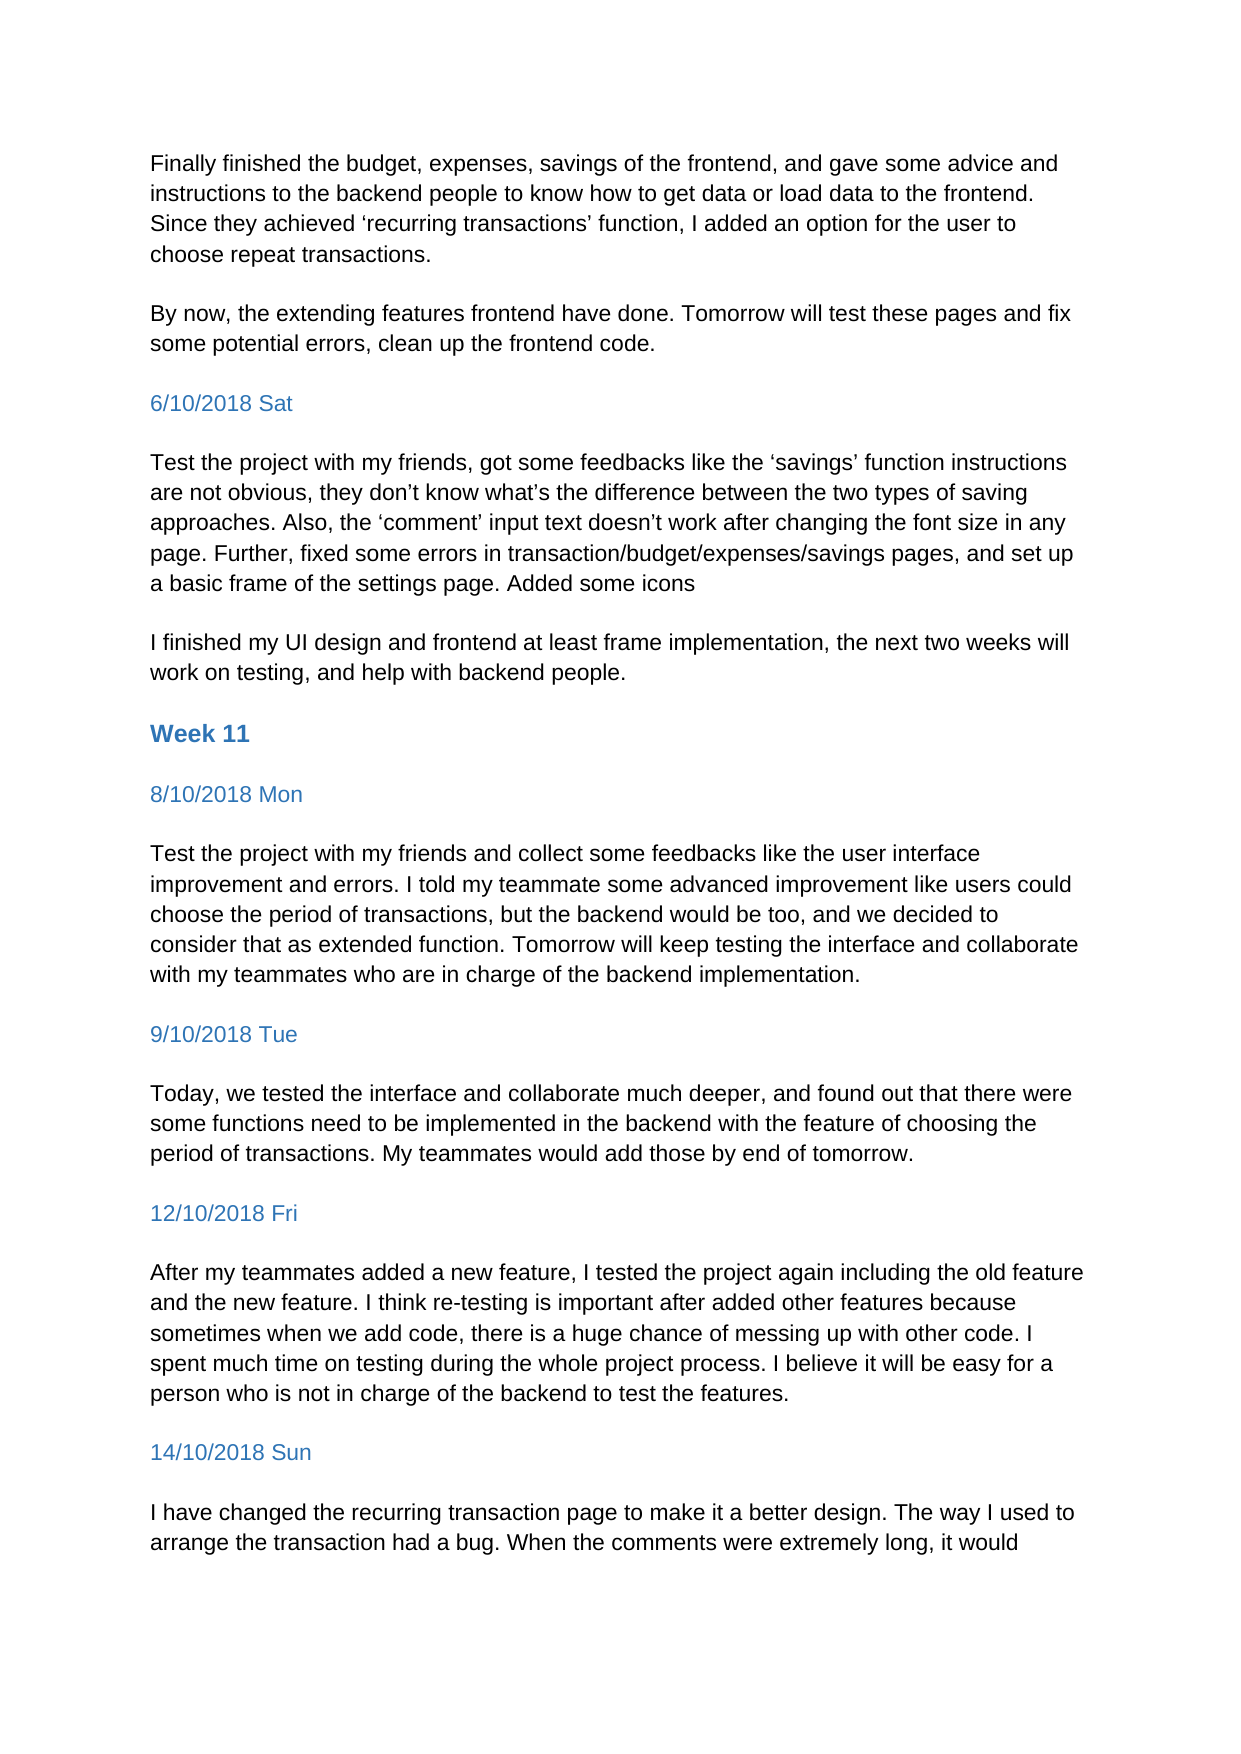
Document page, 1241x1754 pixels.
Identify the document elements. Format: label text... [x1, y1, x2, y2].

text Week 11 [150, 719, 1090, 747]
text 12/10/2018 Fri [150, 1200, 1090, 1226]
text 9/10/2018 Tue [150, 1021, 1090, 1047]
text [150, 1499, 1090, 1555]
text Test the project with my friends, got some feedbacks like the ‘savings’ function instructions are not obvious, they don’t know what’s the difference between the two types of saving approaches. Also, the ‘comment’ input text doesn’t work after changing the font size in any page. Further, fixed some errors in transaction/budget/expenses/savings pages, and set up a basic frame of the settings page. Added some icons [150, 449, 1090, 596]
text Test the project with my friends and collect some feedbacks like the user interface improvement and errors. I told my teammate some advanced improvement like users could choose the period of transactions, but the backend would be too, and we decided to consider that as extended function. Tomorrow will keep testing the interface and collaborate with my teammates who are in charge of the backend implementation. [150, 840, 1090, 987]
text After my teammates added a new feature, I tested the project again including the old feature and the new feature. I think re-testing is important after added other features because sometimes when we add code, there is a huge chance of messing up with other code. I spent much time on testing during the whole project process. I believe it will be easy for a person who is not in charge of the backend to test the features. [150, 1259, 1090, 1406]
text 8/10/2018 Mon [150, 781, 1090, 807]
text 14/10/2018 Sun [150, 1439, 1090, 1466]
text Finally finished the budget, expenses, savings of the frontend, and gave some advice and instructions to the backend people to know how to get data or load data to the frontend. Since they achieved ‘recurring transactions’ function, I added an option for the user to choose repeat transactions. [150, 150, 1090, 267]
text I finished my UI design and frontend at least frame implementation, the next two weeks will work on testing, and help with backend people. [150, 629, 1090, 686]
text 6/10/2018 Sat [150, 389, 1090, 416]
text Today, we tested the interface and collaborate much deeper, and found out that there were some functions need to be implemented in the backend with the feature of choosing the period of transactions. My teammates would add those by end of tomorrow. [150, 1080, 1090, 1167]
text By now, the extending features frontend have done. Tomorrow will test these pages and fix some potential errors, clean up the frontend code. [150, 300, 1090, 357]
